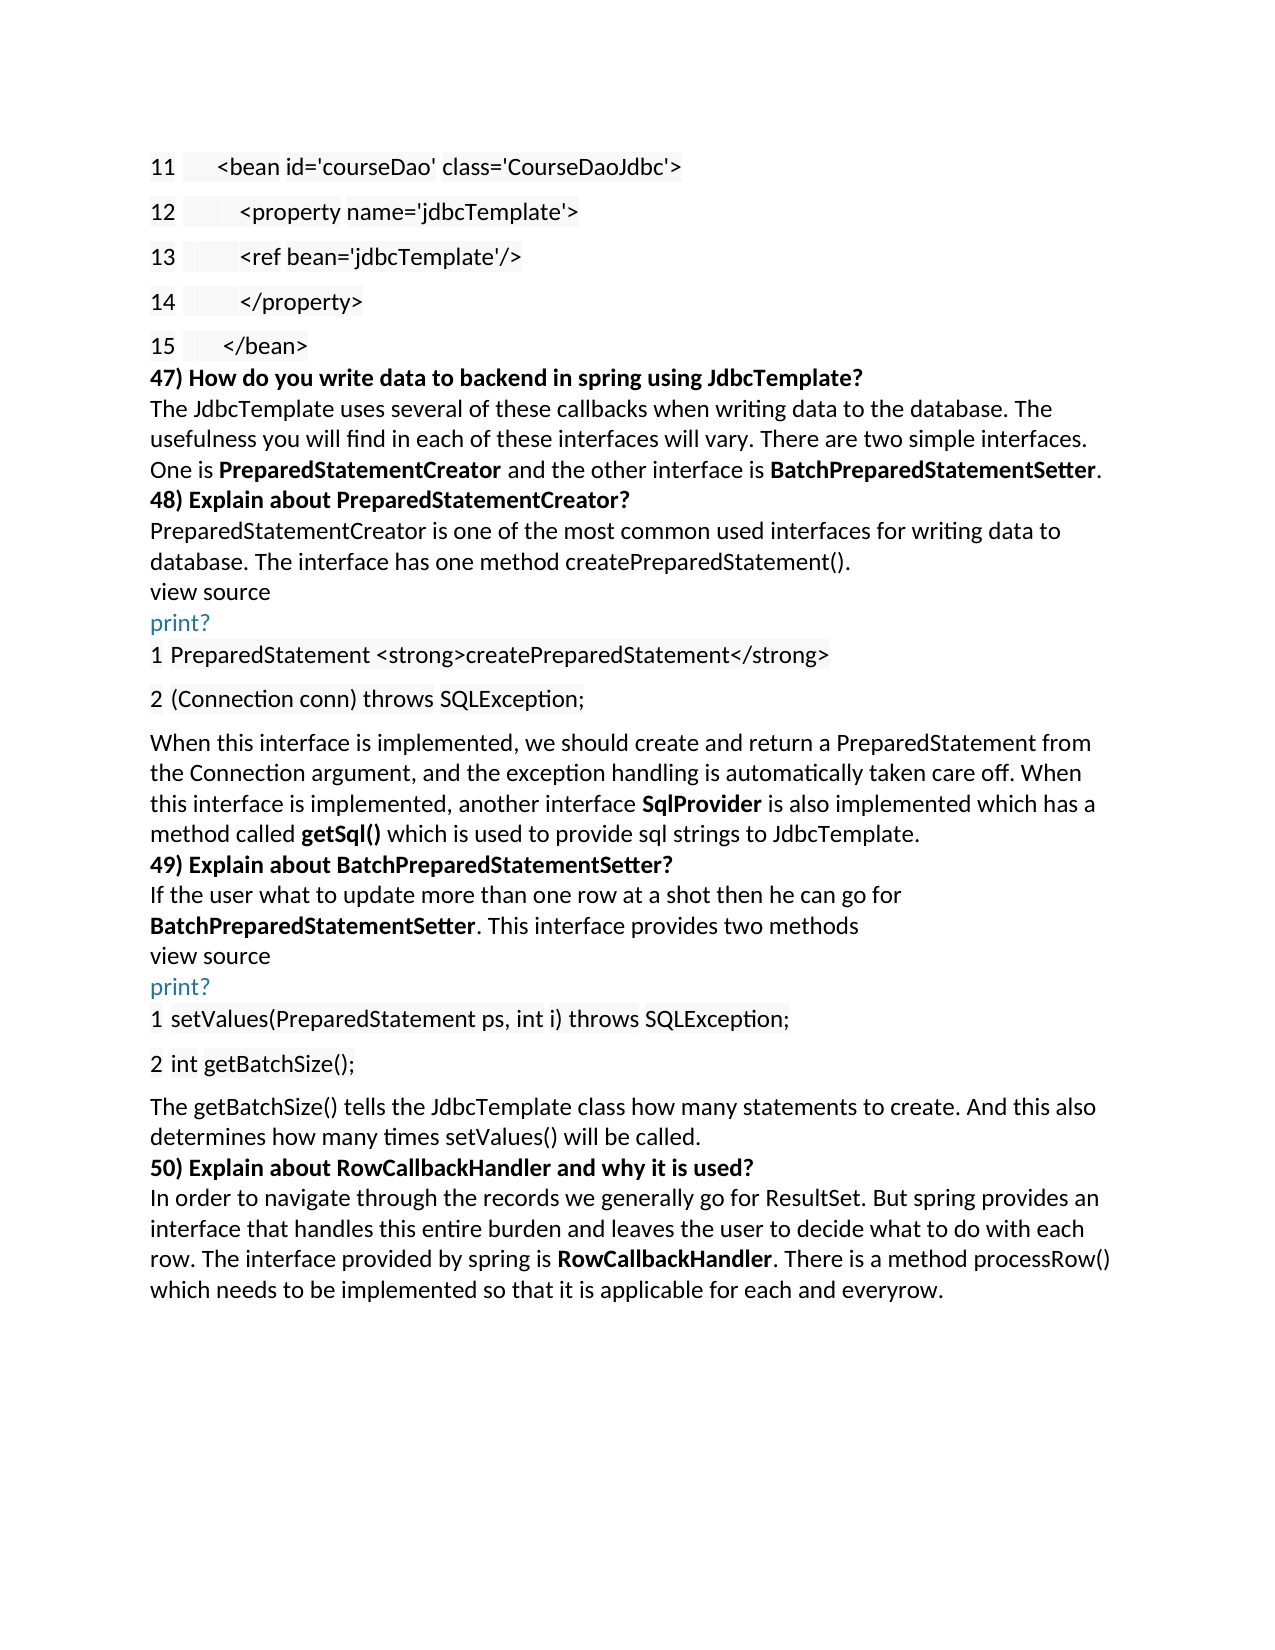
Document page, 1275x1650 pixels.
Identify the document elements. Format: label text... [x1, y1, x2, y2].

table_header 1 [149, 637, 169, 671]
text When this interface is implemented, we should create and return a PreparedStatement from the Connection argument, and the exception handling is automatically taken care off. When this interface is implemented, another interface SqlProvider is also implemented which has a method called getSql() which is used to provide sql strings to JdbcTemplate. [150, 727, 1125, 849]
table_header PreparedStatement <strong>createPreparedStatement</strong> [169, 637, 836, 671]
subtitle 50) Explain about RowCallbackHandler and why it is used? [150, 1152, 1125, 1182]
table_cell 14 [149, 273, 182, 329]
table_cell 2 [149, 671, 169, 727]
table_cell (Connection conn) throws SQLException; [169, 671, 832, 727]
table_header setValues(PreparedStatement ps, int i) throws SQLException; [169, 1001, 796, 1035]
table_cell 12 [149, 184, 182, 239]
text PreparedStatementCreator is one of the most common used interfaces for writing data to database. The interface has one method createPreparedStatement(). [150, 515, 1125, 576]
subtitle 49) Explain about BatchPreparedStatementSetter? [150, 849, 1125, 879]
table_header <ref bean='jdbcTemplate'/> [182, 240, 528, 273]
subtitle 47) How do you write data to backend in spring using JdbcTemplate? [150, 363, 1125, 393]
table_header 15 [149, 329, 182, 363]
table_cell int getBatchSize(); [169, 1035, 792, 1091]
table_header 1 [149, 1001, 169, 1035]
table_header 13 [149, 240, 182, 273]
table_cell <property name='jdbcTemplate'> [182, 184, 683, 239]
table_header <bean id='courseDao' class='CourseDaoJdbc'> [182, 150, 688, 184]
table_cell 2 [149, 1035, 169, 1091]
text The JdbcTemplate uses several of these callbacks when writing data to the database. The usefulness you will find in each of these interfaces will vary. There are two simple interfaces. One is PreparedStatementCreator and the other interface is BatchPreparedStatementSetter. [150, 393, 1125, 485]
text In order to navigate through the records we generally go for ResultSet. But spring provides an interface that handles this entire burden and leaves the user to decide what to do with each row. The interface provided by spring is RowCallbackHandler. There is a method processRow() which needs to be implemented so that it is applicable for each and everyrow. [150, 1182, 1125, 1304]
table_cell </property> [182, 273, 524, 329]
text view source [150, 940, 1125, 971]
text print? [150, 607, 1125, 637]
text print? [150, 971, 1125, 1001]
text If the user what to update more than one row at a shot then he can go for BatchPreparedStatementSetter. This interface provides two methods [150, 879, 1125, 940]
text The getBatchSize() tells the JdbcTemplate class how many statements to create. And this also determines how many times setValues() will be called. [150, 1091, 1125, 1152]
subtitle 48) Explain about PreparedStatementCreator? [150, 485, 1125, 515]
text view source [150, 576, 1125, 607]
table_header </bean> [182, 329, 314, 363]
table_header 11 [149, 150, 182, 184]
